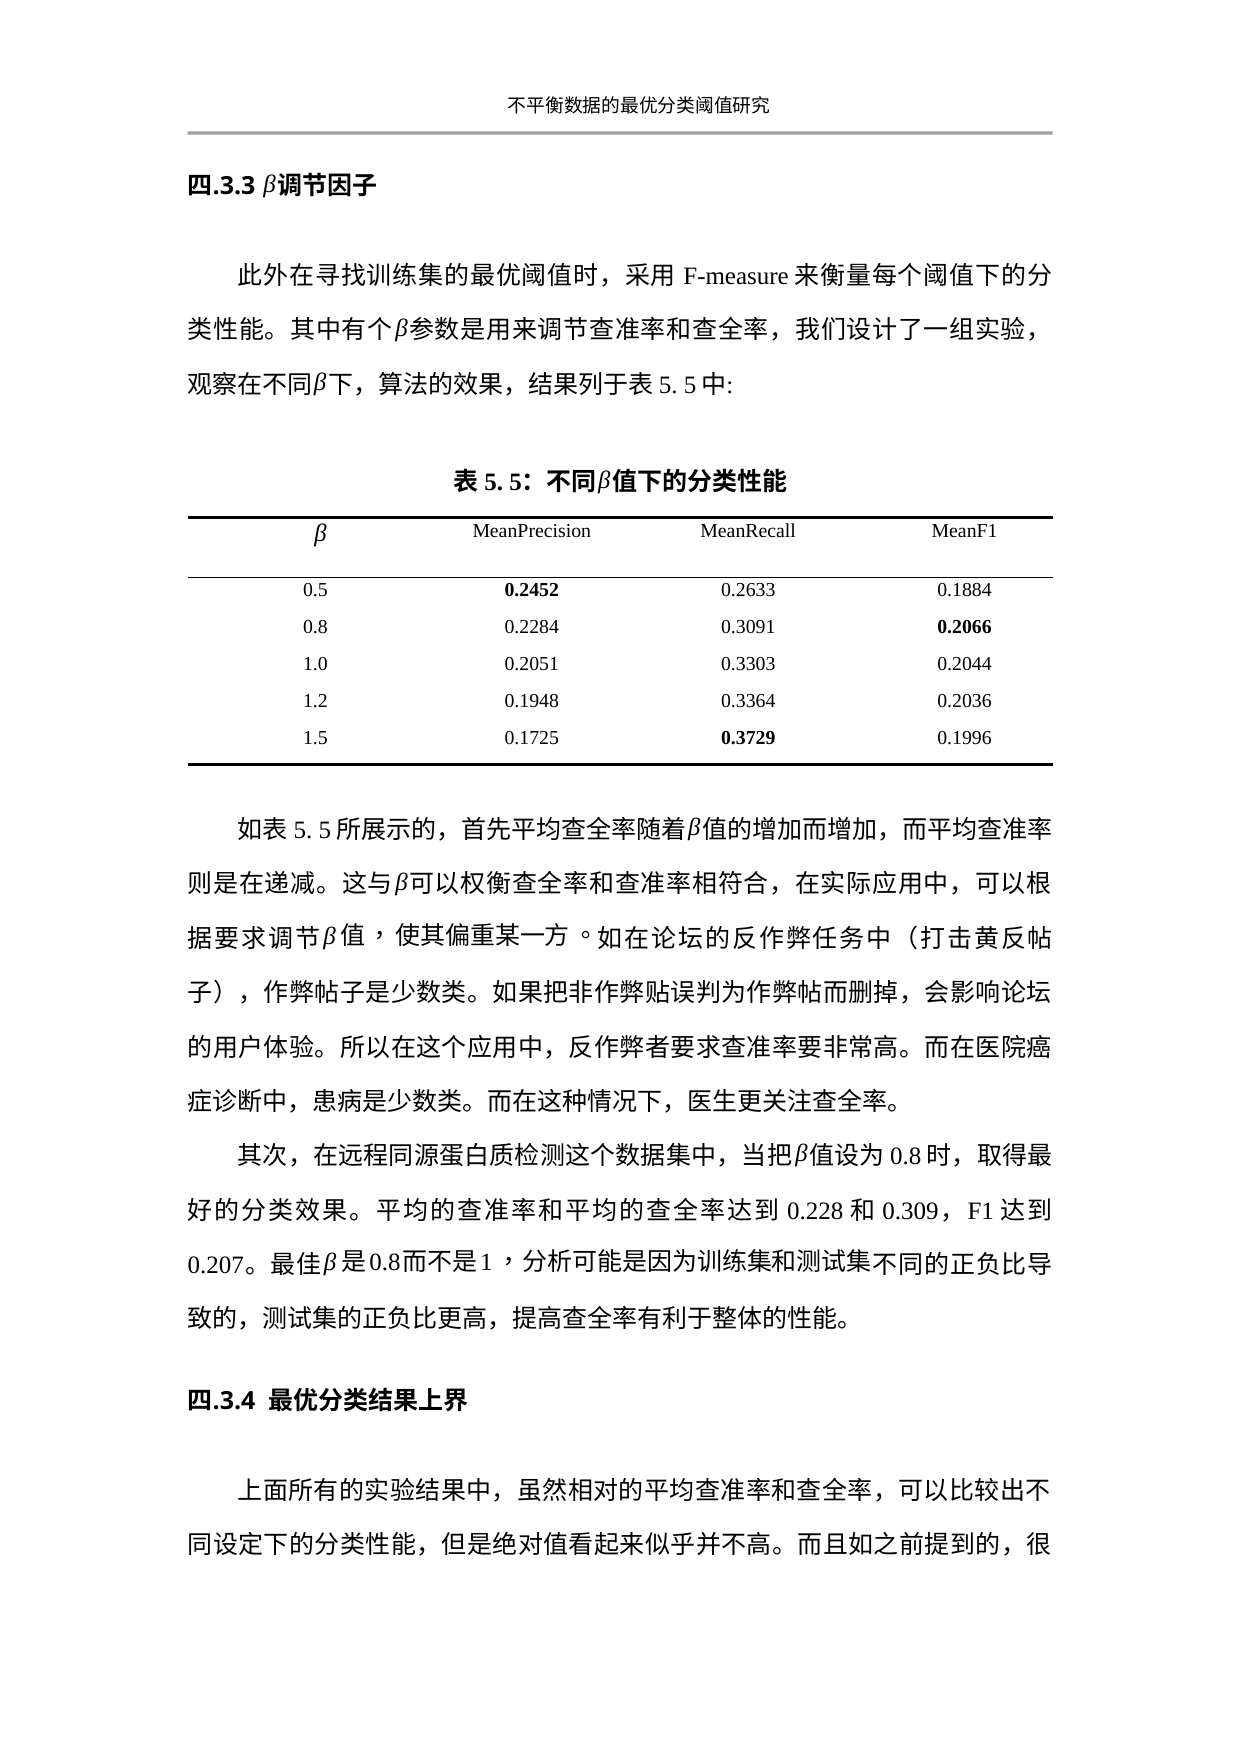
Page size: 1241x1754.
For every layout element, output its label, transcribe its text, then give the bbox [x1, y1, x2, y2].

table_header MeanF1 [836, 519, 1053, 577]
table_cell 0.1996 [836, 726, 1053, 763]
table_header MeanPrecision [404, 519, 620, 577]
subtitle 最优分类结果上界 [187, 1380, 1053, 1417]
table_cell 0.1948 [404, 689, 620, 726]
text 表 5. 5：不同值下的分类性能 [187, 462, 1053, 498]
table_cell 0.3303 [620, 652, 836, 689]
table_cell 0.2051 [404, 652, 620, 689]
text 此外在寻找训练集的最优阈值时，采用F-measure来衡量每个阈值下的分类性能。其中有个参数是用来调节查准率和查全率，我们设计了一组实验，观察在不同下，算法的效果，结果列于表 5. 5中: [187, 256, 1053, 401]
table_cell 1.2 [188, 689, 403, 726]
table_cell 1.0 [188, 652, 403, 689]
table_cell 0.2066 [836, 615, 1053, 652]
text 如表 5. 5所展示的，首先平均查全率随着值的增加而增加，而平均查准率则是在递减。这与可以权衡查全率和查准率相符合，在实际应用中，可以根据要求调节如在论坛的反作弊任务中（打击黄反帖子），作弊帖子是少数类。如果把非作弊贴误判为作弊帖而删掉，会影响论坛的用户体验。所以在这个应用中，反作弊者要求查准率要非常高。而在医院癌症诊断中，患病是少数类。而在这种情况下，医生更关注查全率。 [187, 809, 1053, 1118]
table_cell 0.2633 [620, 578, 836, 615]
table_cell 0.2284 [404, 615, 620, 652]
subtitle 调节因子 [187, 166, 1053, 202]
table_cell 0.3729 [620, 726, 836, 763]
table_cell 0.1884 [836, 578, 1053, 615]
table_cell 0.8 [188, 615, 403, 652]
table_header MeanRecall [620, 519, 836, 577]
text 其次，在远程同源蛋白质检测这个数据集中，当把值设为0.8时，取得最好的分类效果。平均的查准率和平均的查全率达到0.228和0.309，F1达到0.207。最佳不同的正负比导致的，测试集的正负比更高，提高查全率有利于整体的性能。 [187, 1136, 1053, 1335]
table_cell 1.5 [188, 726, 403, 763]
table_cell 0.1725 [404, 726, 620, 763]
table_cell 0.3091 [620, 615, 836, 652]
table_cell 0.3364 [620, 689, 836, 726]
table_cell 0.5 [188, 578, 403, 615]
table_cell 0.2452 [404, 578, 620, 615]
table_cell 0.2044 [836, 652, 1053, 689]
table_header [188, 519, 403, 577]
table_cell 0.2036 [836, 689, 1053, 726]
